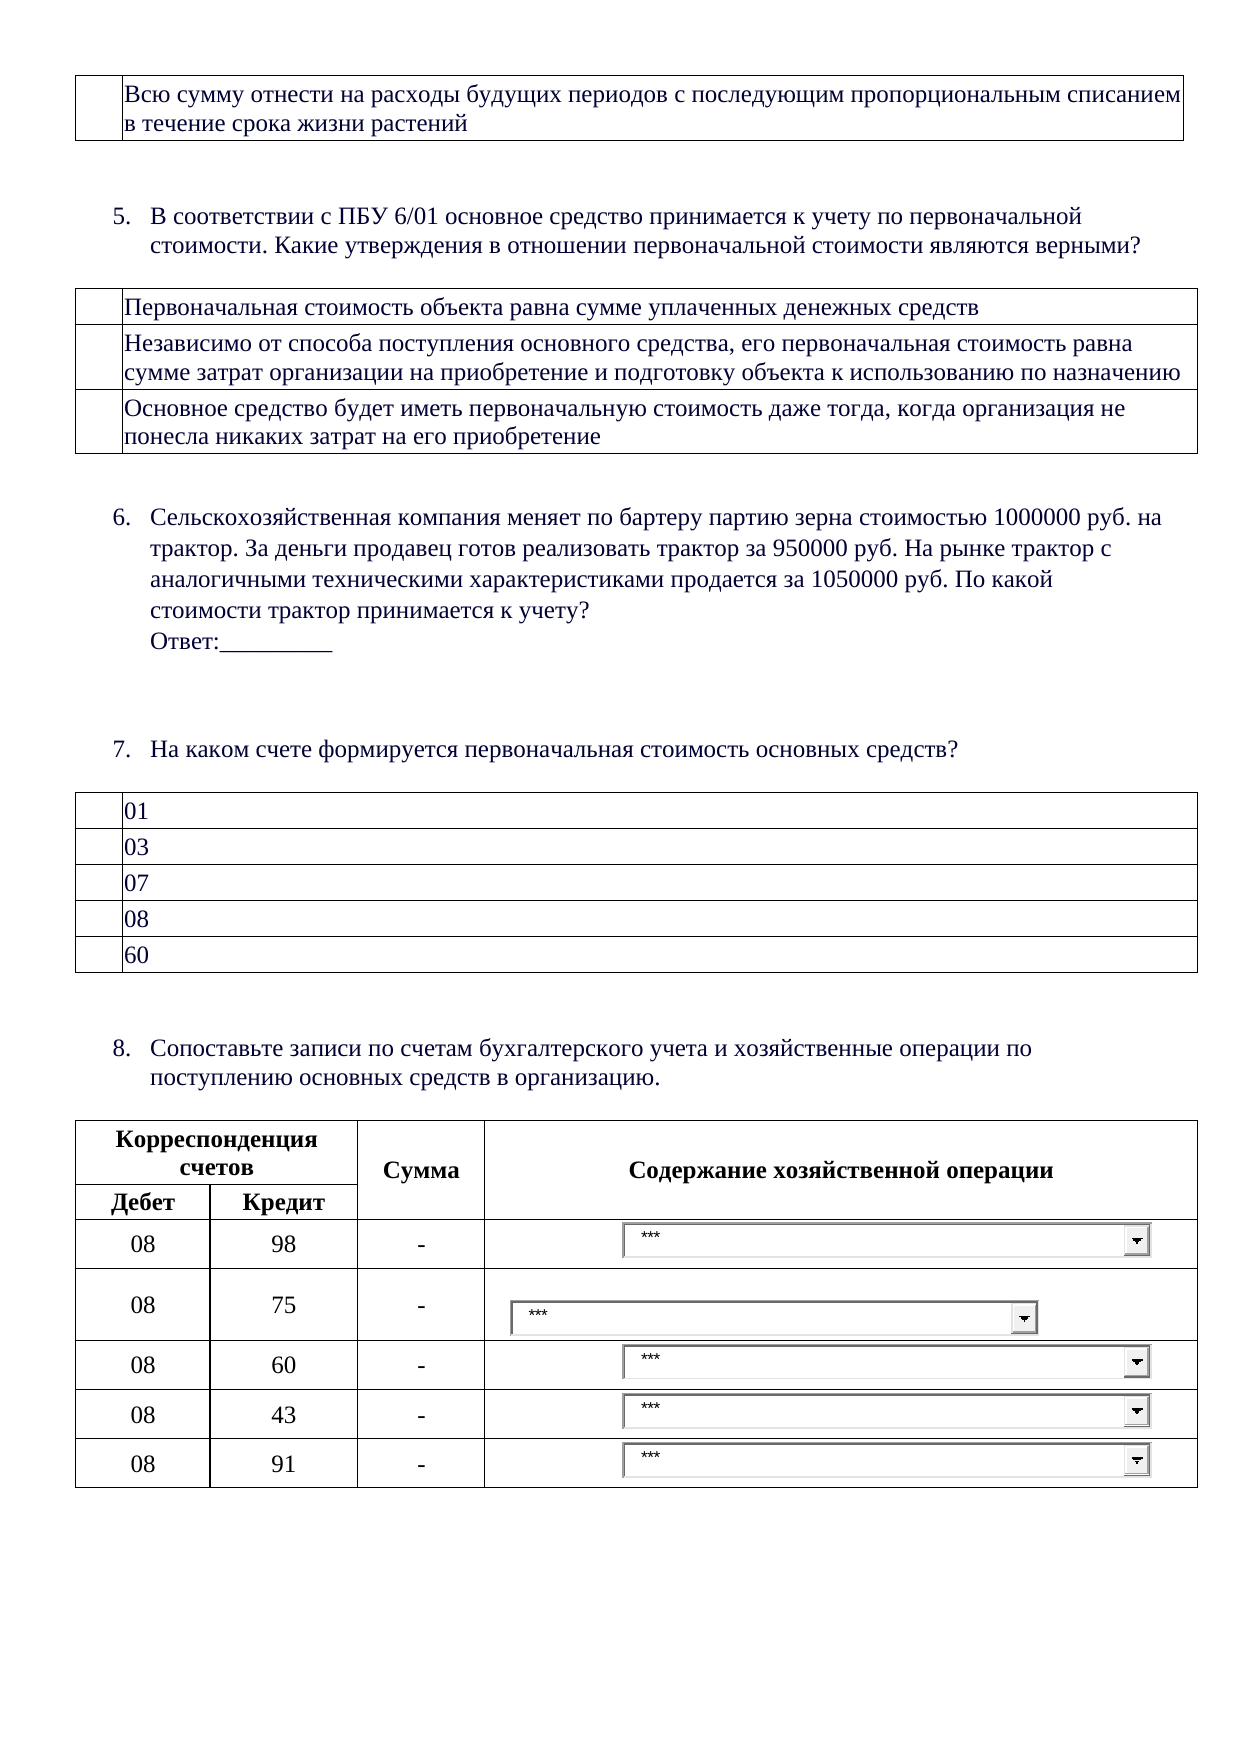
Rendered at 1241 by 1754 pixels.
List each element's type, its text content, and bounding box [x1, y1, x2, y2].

table_cell 60 [123, 937, 1197, 972]
table_cell - [358, 1341, 484, 1389]
table_cell 08 [76, 1390, 209, 1438]
table_cell [76, 325, 122, 388]
table_cell Независимо от способа поступления основного средства, его первоначальная стоимость равна сумме затрат организации на приобретение и подготовку объекта к использованию по назначению [123, 325, 1197, 388]
table_cell 07 [123, 865, 1197, 900]
table_cell 03 [123, 829, 1197, 864]
table_cell Всю сумму отнести на расходы будущих периодов с последующим пропорциональным списанием в течение срока жизни растений [123, 76, 1183, 140]
table_cell 60 [211, 1341, 357, 1389]
table_cell 08 [76, 1269, 209, 1340]
table_header Корреспонденция счетов [76, 1121, 357, 1184]
table_header [76, 289, 122, 324]
table_cell - [358, 1269, 484, 1340]
table_cell [76, 865, 122, 900]
table_cell [76, 901, 122, 936]
table_cell [485, 1220, 1197, 1268]
table_cell [485, 1269, 1197, 1340]
table_cell Основное средство будет иметь первоначальную стоимость даже тогда, когда организация не понесла никаких затрат на его приобретение [123, 390, 1197, 453]
table_cell [485, 1439, 1197, 1487]
table_cell 08 [76, 1439, 209, 1487]
table_cell 98 [211, 1220, 357, 1268]
table_cell [76, 390, 122, 453]
list Ответ:_________ [150, 626, 1165, 655]
table_cell 08 [123, 901, 1197, 936]
table_header Первоначальная стоимость объекта равна сумме уплаченных денежных средств [123, 289, 1197, 324]
table_header Сумма [358, 1121, 484, 1218]
table_cell [76, 937, 122, 972]
table_cell Дебет [76, 1185, 209, 1218]
table_cell [76, 829, 122, 864]
list На каком счете формируется первоначальная стоимость основных средств? [112, 734, 1165, 763]
table_cell - [358, 1439, 484, 1487]
table_header 01 [123, 793, 1197, 828]
table_cell 91 [211, 1439, 357, 1487]
table_header [76, 793, 122, 828]
table_cell [485, 1390, 1197, 1438]
table_cell 08 [76, 1220, 209, 1268]
table_cell - [358, 1390, 484, 1438]
list Сельскохозяйственная компания меняет по бартеру партию зерна стоимостью 1000000 руб. на трактор. За деньги продавец готов реализовать трактор за 950000 руб. На рынке трактор с аналогичными техническими характеристиками продается за 1050000 руб. По какой стоимости трактор принимается к учету? [112, 502, 1165, 624]
table_cell [76, 76, 122, 140]
table_cell 75 [211, 1269, 357, 1340]
table_cell [485, 1341, 1197, 1389]
list Сопоставьте записи по счетам бухгалтерского учета и хозяйственные операции по поступлению основных средств в организацию. [112, 1033, 1165, 1091]
table_cell 43 [211, 1390, 357, 1438]
list В соответствии с ПБУ 6/01 основное средство принимается к учету по первоначальной стоимости. Какие утверждения в отношении первоначальной стоимости являются верными? [112, 201, 1165, 258]
table_header Содержание хозяйственной операции [485, 1121, 1197, 1218]
table_cell - [358, 1220, 484, 1268]
table_cell Кредит [211, 1185, 357, 1218]
table_cell 08 [76, 1341, 209, 1389]
